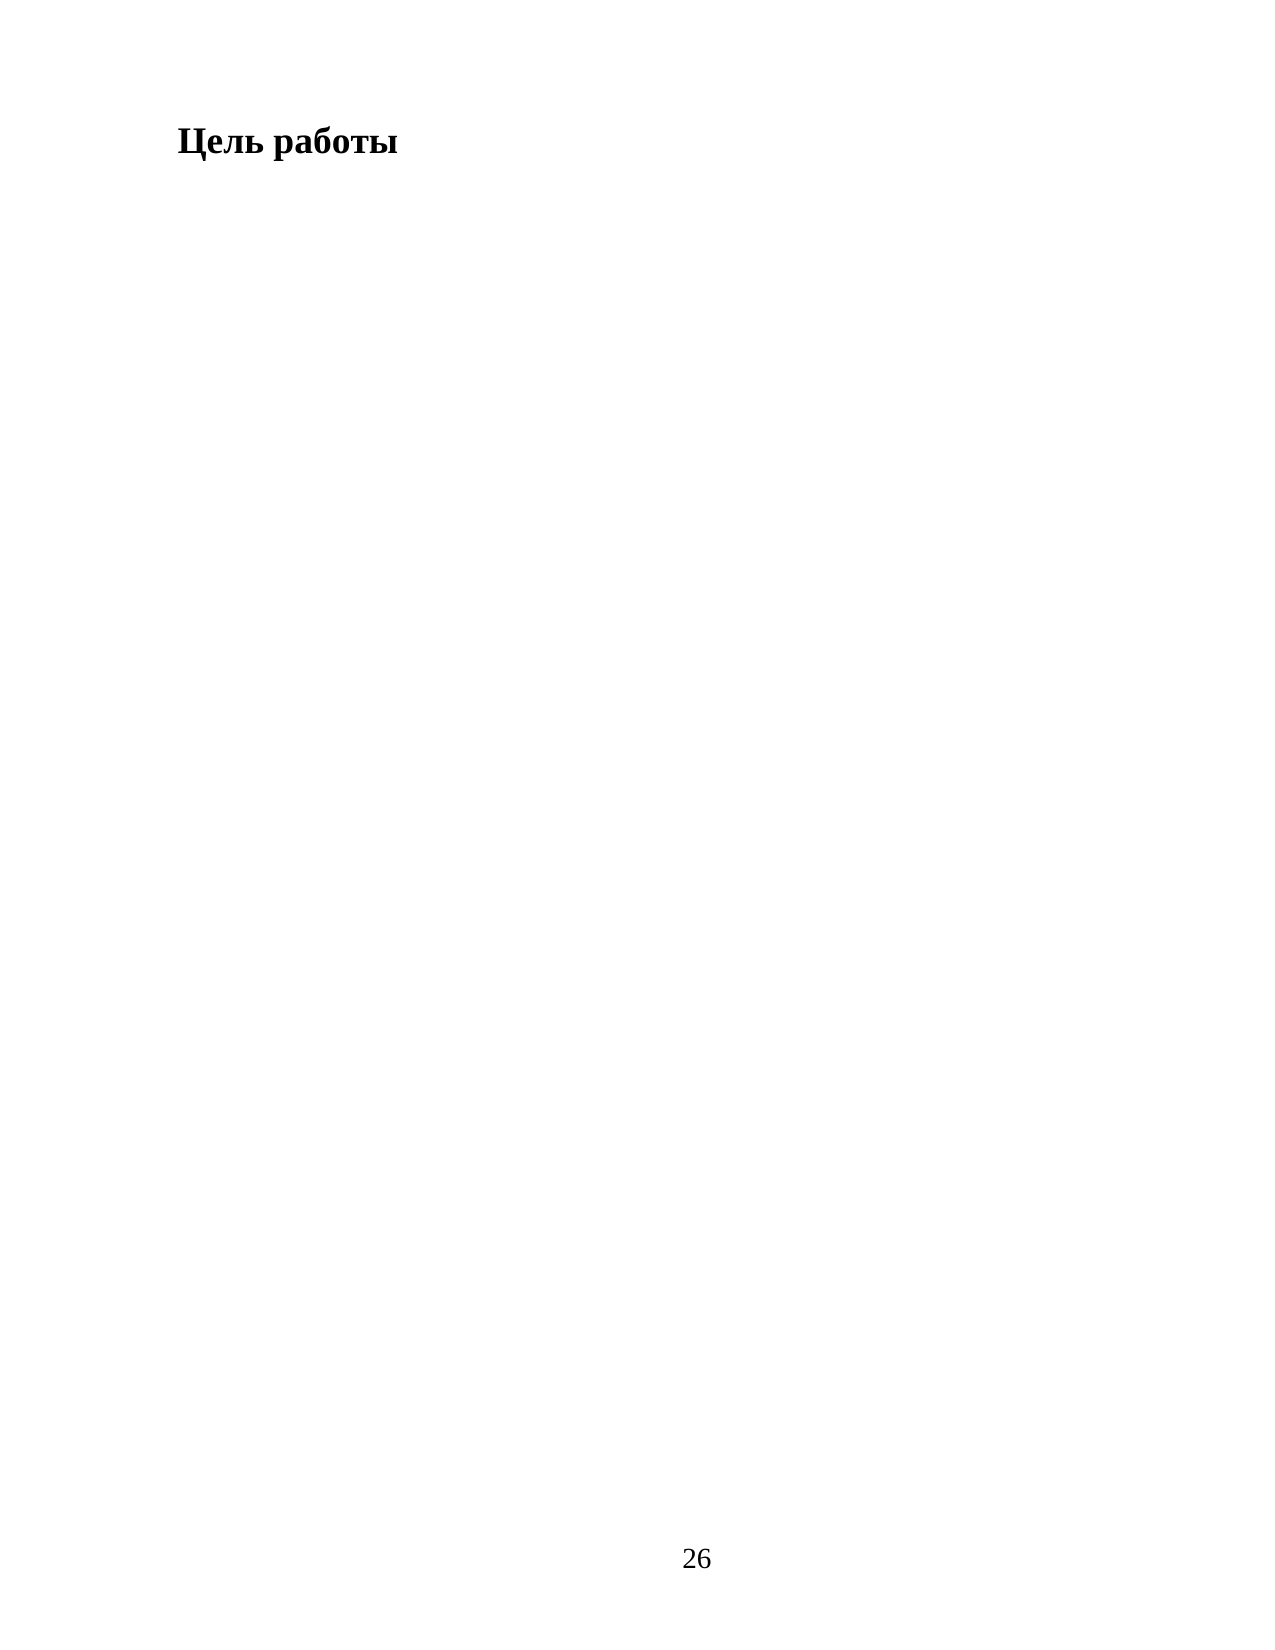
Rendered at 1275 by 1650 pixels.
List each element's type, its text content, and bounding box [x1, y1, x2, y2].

subtitle Цель работы [177, 118, 1216, 161]
